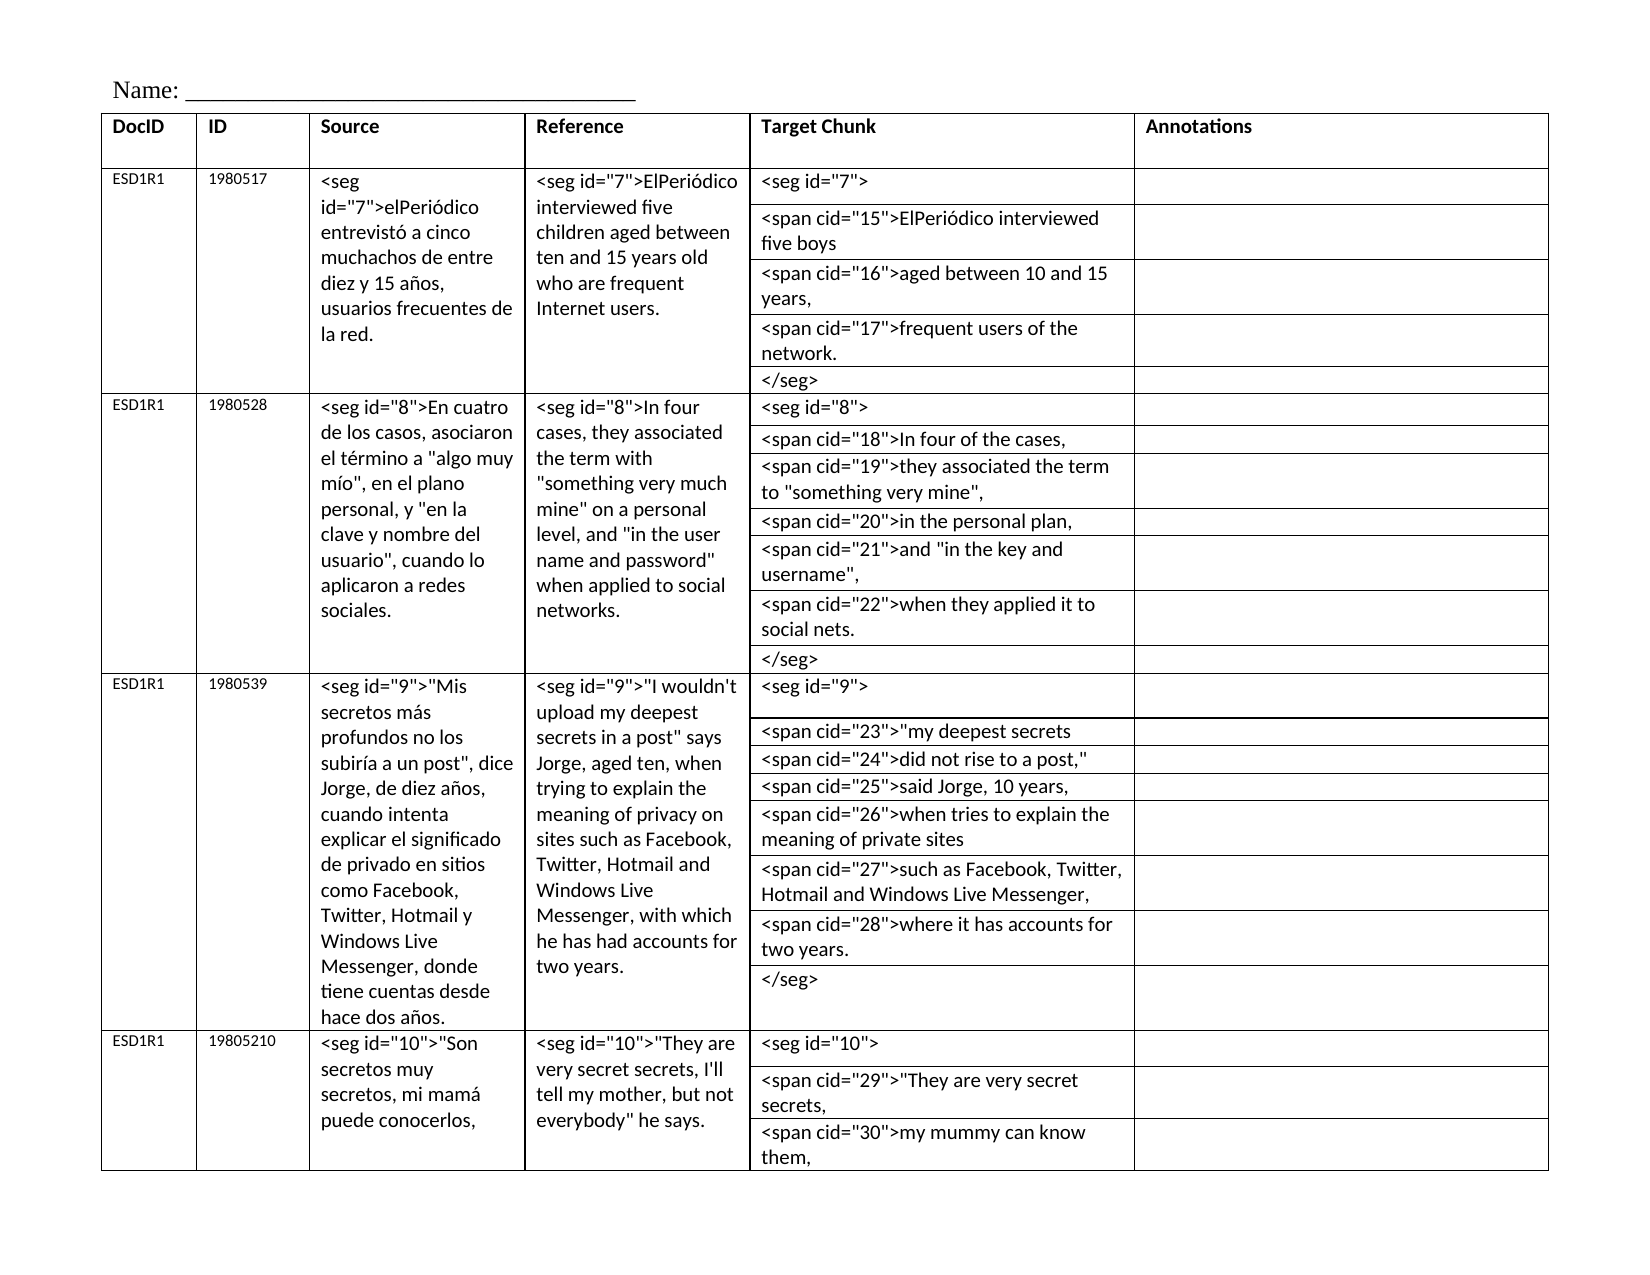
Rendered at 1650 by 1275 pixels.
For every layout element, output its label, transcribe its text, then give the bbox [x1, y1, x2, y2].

table_cell <span cid="25">said Jorge, 10 years, [751, 774, 1134, 800]
table_cell <span cid="27">such as Facebook, Twitter, Hotmail and Windows Live Messenger, [751, 856, 1134, 910]
table_cell <span cid="26">when tries to explain the meaning of private sites [751, 801, 1134, 855]
table_cell <span cid="21">and "in the key and username", [751, 536, 1134, 590]
table_cell </seg> [751, 966, 1134, 1029]
table_header DocID [102, 114, 196, 167]
table_cell <span cid="24">did not rise to a post," [751, 746, 1134, 772]
table_cell [1135, 367, 1548, 393]
table_cell <span cid="18">In four of the cases, [751, 426, 1134, 453]
table_cell [1135, 856, 1548, 910]
table_cell <seg id="8">In four cases, they associated the term with "something very much mine" on a personal level, and "in the user name and password" when applied to social networks. [526, 394, 749, 673]
table_cell <span cid="23">"my deepest secrets [751, 719, 1134, 745]
table_cell [1135, 315, 1548, 366]
table_cell [1135, 260, 1548, 314]
table_header Annotations [1135, 114, 1548, 167]
table_cell 1980539 [197, 674, 309, 1029]
table_cell [1135, 674, 1548, 717]
table_cell [1135, 205, 1548, 259]
table_cell 1980528 [197, 394, 309, 673]
table_cell ESD1R1 [102, 394, 196, 673]
table_header ID [197, 114, 309, 167]
table_cell [1135, 774, 1548, 800]
table_cell [1135, 591, 1548, 645]
table_cell </seg> [751, 367, 1134, 393]
table_cell <span cid="22">when they applied it to social nets. [751, 591, 1134, 645]
table_cell [1135, 169, 1548, 204]
table_cell [1135, 454, 1548, 508]
table_cell 19805210 [197, 1031, 309, 1170]
table_cell [1135, 966, 1548, 1029]
table_cell [1135, 509, 1548, 535]
table_cell <seg id="7"> [751, 169, 1134, 204]
table_cell [1135, 911, 1548, 965]
table_cell 1980517 [197, 169, 309, 393]
table_cell [1135, 801, 1548, 855]
table_cell <seg id="8">En cuatro de los casos, asociaron el término a "algo muy mío", en el plano personal, y "en la clave y nombre del usuario", cuando lo aplicaron a redes sociales. [310, 394, 524, 673]
table_cell </seg> [751, 646, 1134, 673]
table_cell <span cid="16">aged between 10 and 15 years, [751, 260, 1134, 314]
table_header Source [310, 114, 524, 167]
table_cell <span cid="19">they associated the term to "something very mine", [751, 454, 1134, 508]
table_cell <seg id="10">"They are very secret secrets, I'll tell my mother, but not everybody" he says. [526, 1031, 749, 1170]
table_cell <seg id="10"> [751, 1031, 1134, 1066]
table_header Reference [526, 114, 749, 167]
table_cell [1135, 746, 1548, 772]
table_cell <seg id="8"> [751, 394, 1134, 425]
table_cell <seg id="7">elPeriódico entrevistó a cinco muchachos de entre diez y 15 años, usuarios frecuentes de la red. [310, 169, 524, 393]
table_cell <span cid="15">ElPeriódico interviewed five boys [751, 205, 1134, 259]
table_cell <span cid="30">my mummy can know them, [751, 1119, 1134, 1170]
table_header Target Chunk [751, 114, 1134, 167]
table_cell <span cid="20">in the personal plan, [751, 509, 1134, 535]
table_cell [1135, 646, 1548, 673]
table_cell <seg id="9"> [751, 674, 1134, 717]
table_cell [1135, 1067, 1548, 1118]
table_cell <seg id="10">"Son secretos muy secretos, mi mamá puede conocerlos, pero no todo el mundo", afirma. [310, 1031, 524, 1170]
table_cell <seg id="9">"Mis secretos más profundos no los subiría a un post", dice Jorge, de diez años, cuando intenta explicar el significado de privado en sitios como Facebook, Twitter, Hotmail y Windows Live Messenger, donde tiene cuentas desde hace dos años. [310, 674, 524, 1029]
table_cell <seg id="7">ElPeriódico interviewed five children aged between ten and 15 years old who are frequent Internet users. [526, 169, 749, 393]
table_cell [1135, 536, 1548, 590]
table_cell <span cid="29">"They are very secret secrets, [751, 1067, 1134, 1118]
table_cell <span cid="28">where it has accounts for two years. [751, 911, 1134, 965]
table_cell ESD1R1 [102, 674, 196, 1029]
table_cell [1135, 426, 1548, 453]
table_cell ESD1R1 [102, 1031, 196, 1170]
table_cell [1135, 394, 1548, 425]
table_cell ESD1R1 [102, 169, 196, 393]
table_cell [1135, 1119, 1548, 1170]
table_cell <seg id="9">"I wouldn't upload my deepest secrets in a post" says Jorge, aged ten, when trying to explain the meaning of privacy on sites such as Facebook, Twitter, Hotmail and Windows Live Messenger, with which he has had accounts for two years. [526, 674, 749, 1029]
table_cell <span cid="17">frequent users of the network. [751, 315, 1134, 366]
table_cell [1135, 1031, 1548, 1066]
table_cell [1135, 719, 1548, 745]
